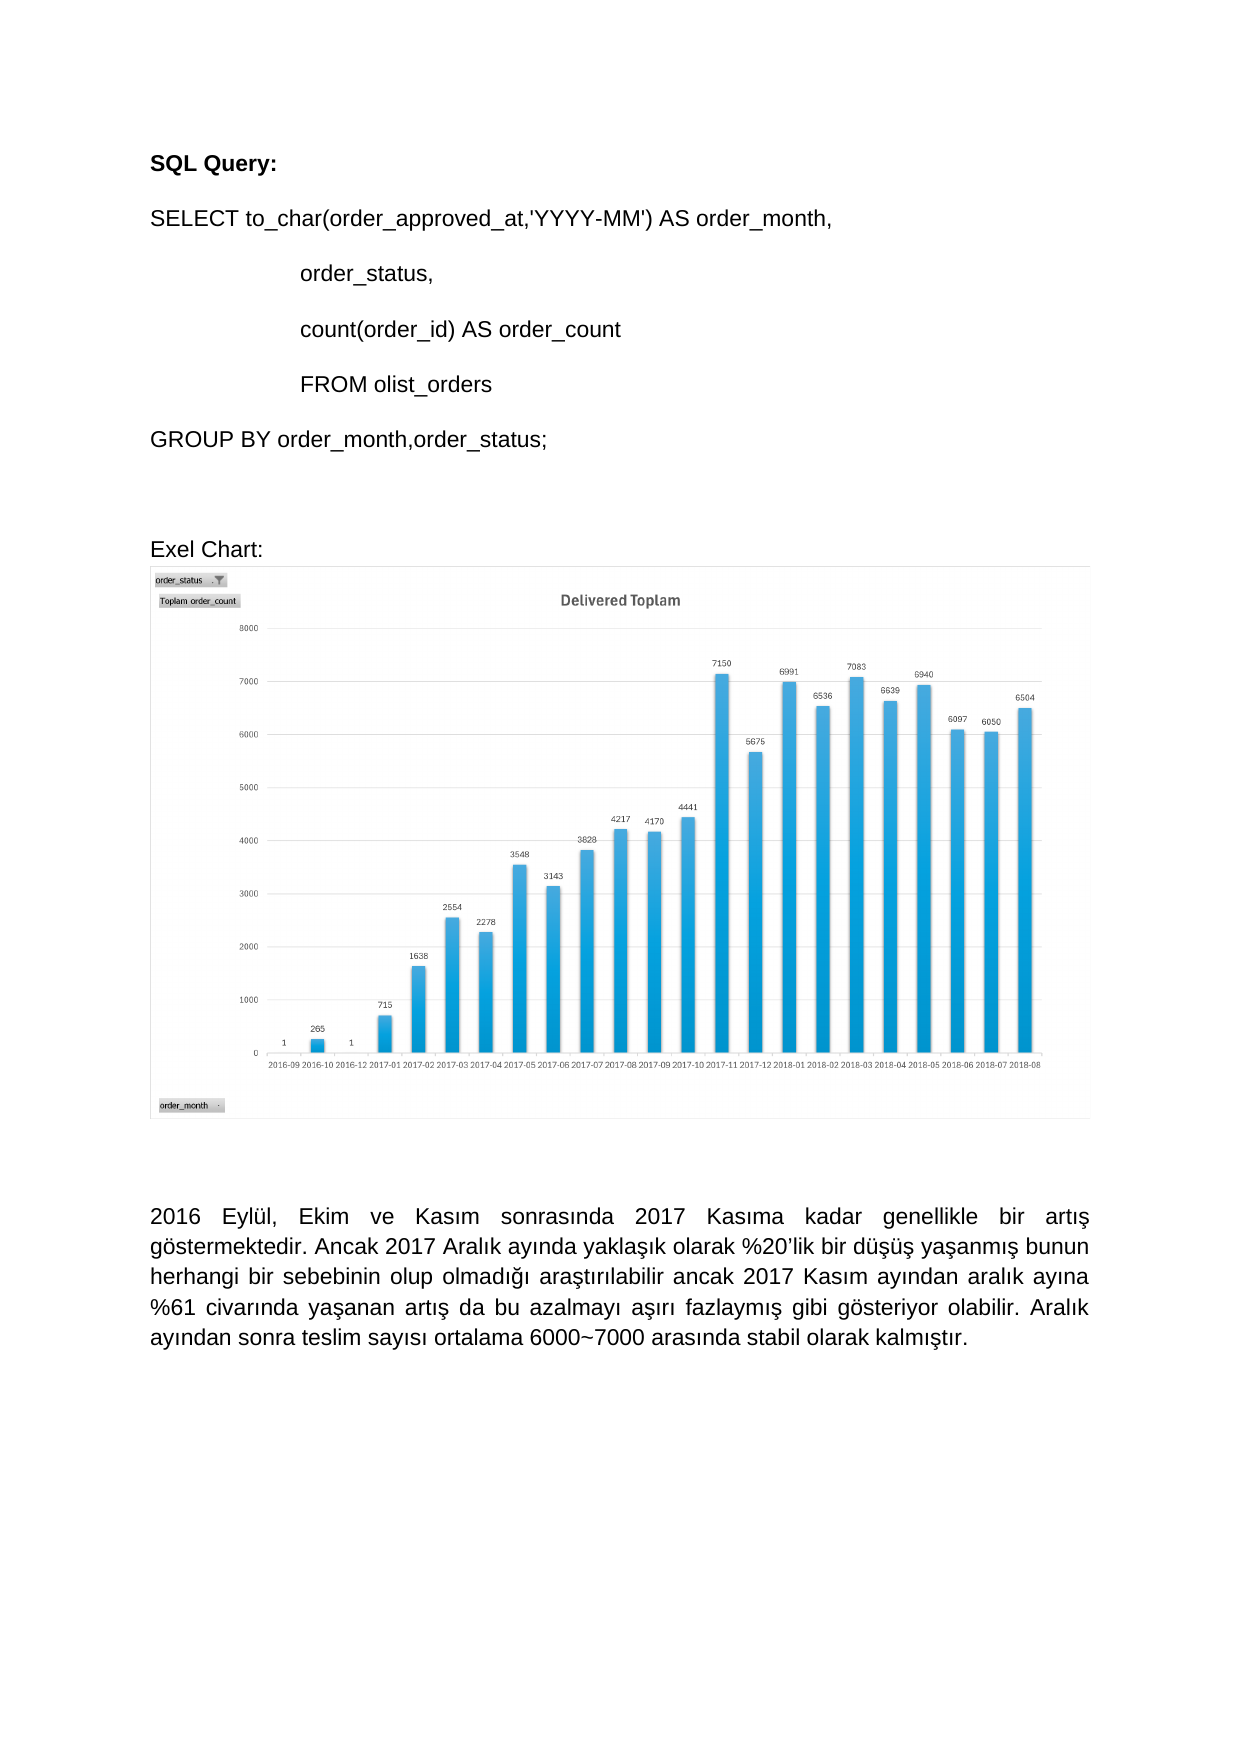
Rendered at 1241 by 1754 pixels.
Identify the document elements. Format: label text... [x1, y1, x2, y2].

picture [150, 566, 1091, 1119]
text Exel Chart: [150, 536, 1090, 566]
text SQL Query: [150, 150, 1090, 176]
text 2016 Eylül, Ekim ve Kasım sonrasında 2017 Kasıma kadar genellikle bir artış göstermektedir. Ancak 2017 Aralık ayında yaklaşık olarak %20’lik bir düşüş yaşanmış bunun herhangi bir sebebinin olup olmadığı araştırılabilir ancak 2017 Kasım ayından aralık ayına %61 civarında yaşanan artış da bu azalmayı aşırı fazlaymış gibi gösteriyor olabilir. Aralık ayından sonra teslim sayısı ortalama 6000~7000 arasında stabil olarak kalmıştır. [150, 1203, 1090, 1350]
text order_status, [150, 260, 1090, 287]
text GROUP BY order_month,order_status; [150, 426, 1090, 452]
text FROM olist_orders [150, 371, 1090, 397]
text SELECT to_char(order_approved_at,'YYYY-MM') AS order_month, [150, 205, 1090, 232]
text count(order_id) AS order_count [150, 316, 1090, 342]
